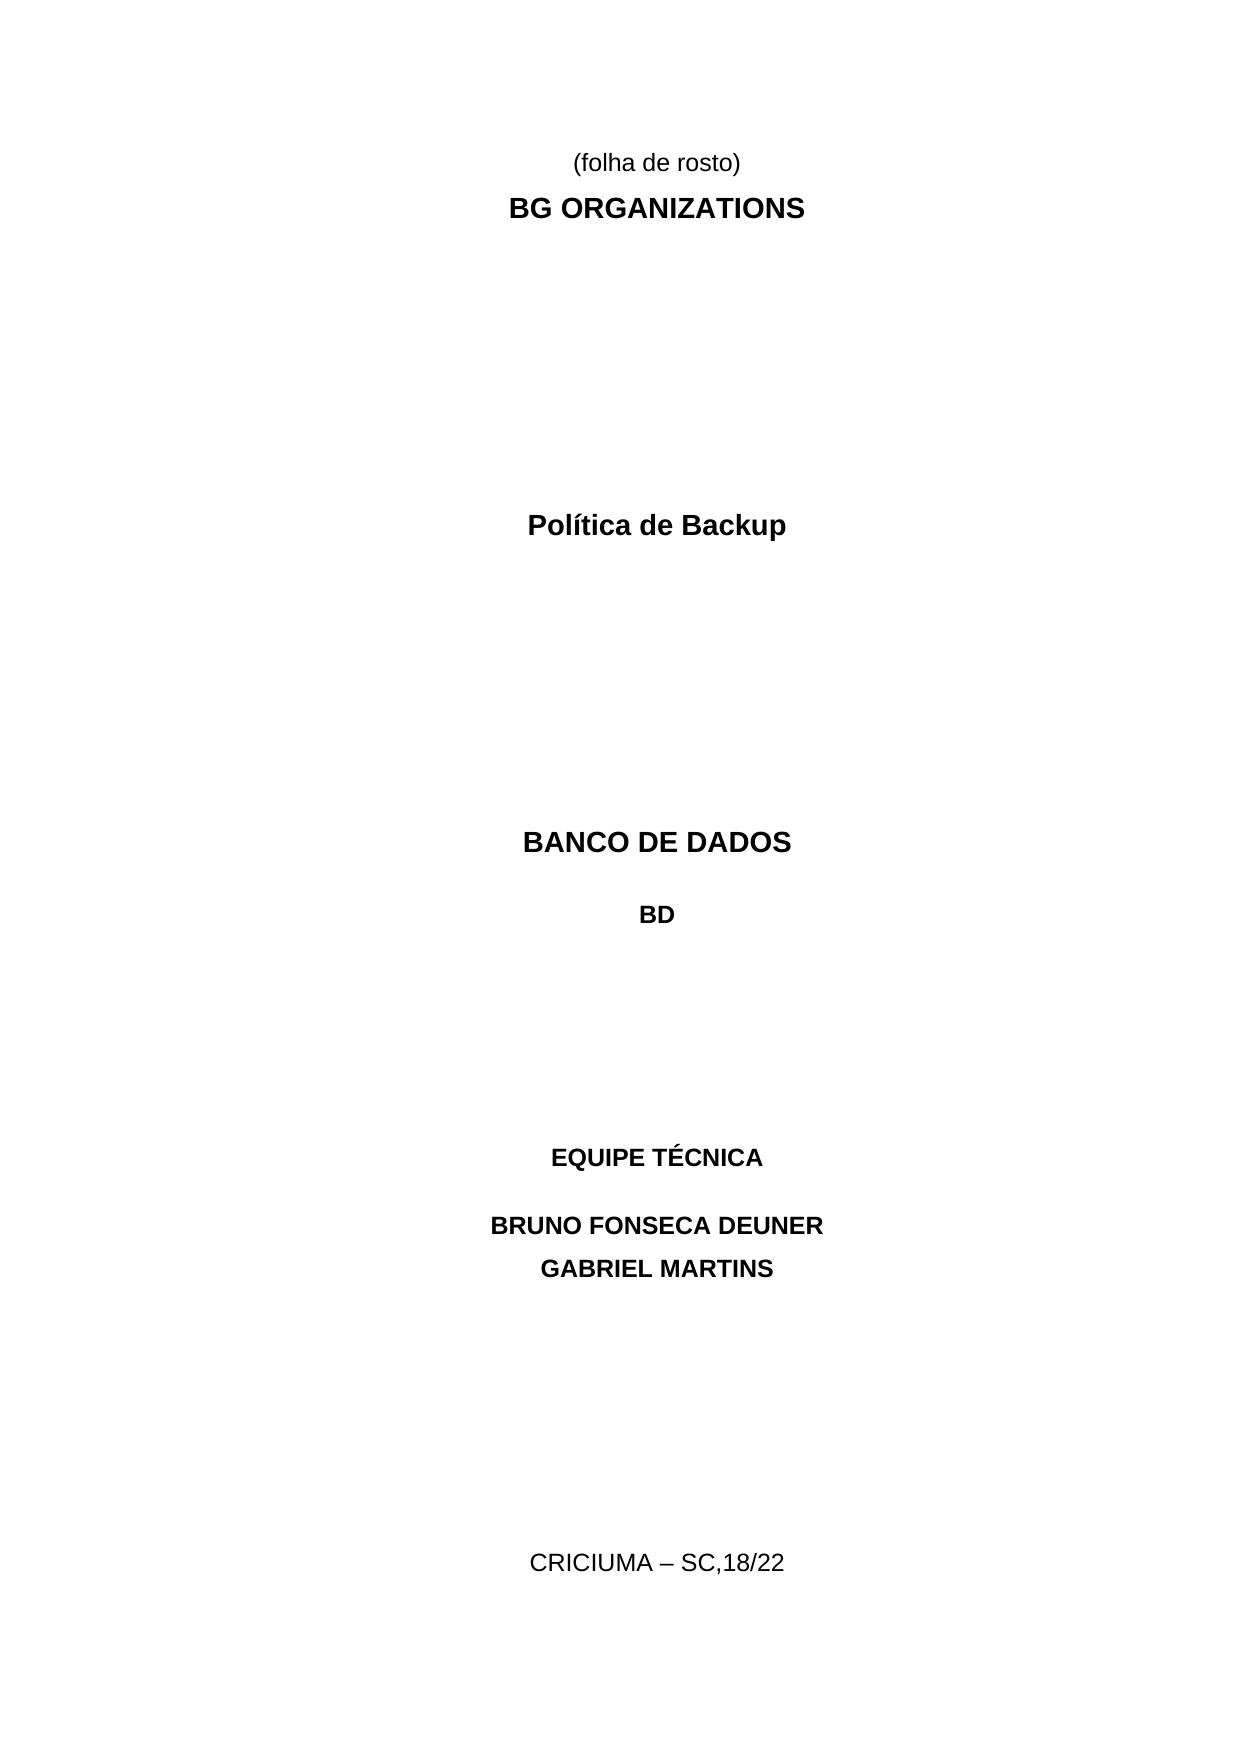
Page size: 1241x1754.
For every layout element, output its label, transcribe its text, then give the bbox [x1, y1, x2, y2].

text BRUNO FONSECA DEUNER [177, 1211, 1063, 1240]
text CRICIUMA – SC,18/22 [177, 1547, 1063, 1576]
text Política de Backup [177, 508, 1063, 541]
text BD [177, 900, 1063, 929]
text EQUIPE TÉCNICA [177, 1143, 1063, 1172]
text GABRIEL MARTINS [177, 1254, 1063, 1283]
text (folha de rosto) [177, 148, 1063, 176]
text BANCO DE DADOS [177, 825, 1063, 858]
text BG ORGANIZATIONS [177, 191, 1063, 224]
